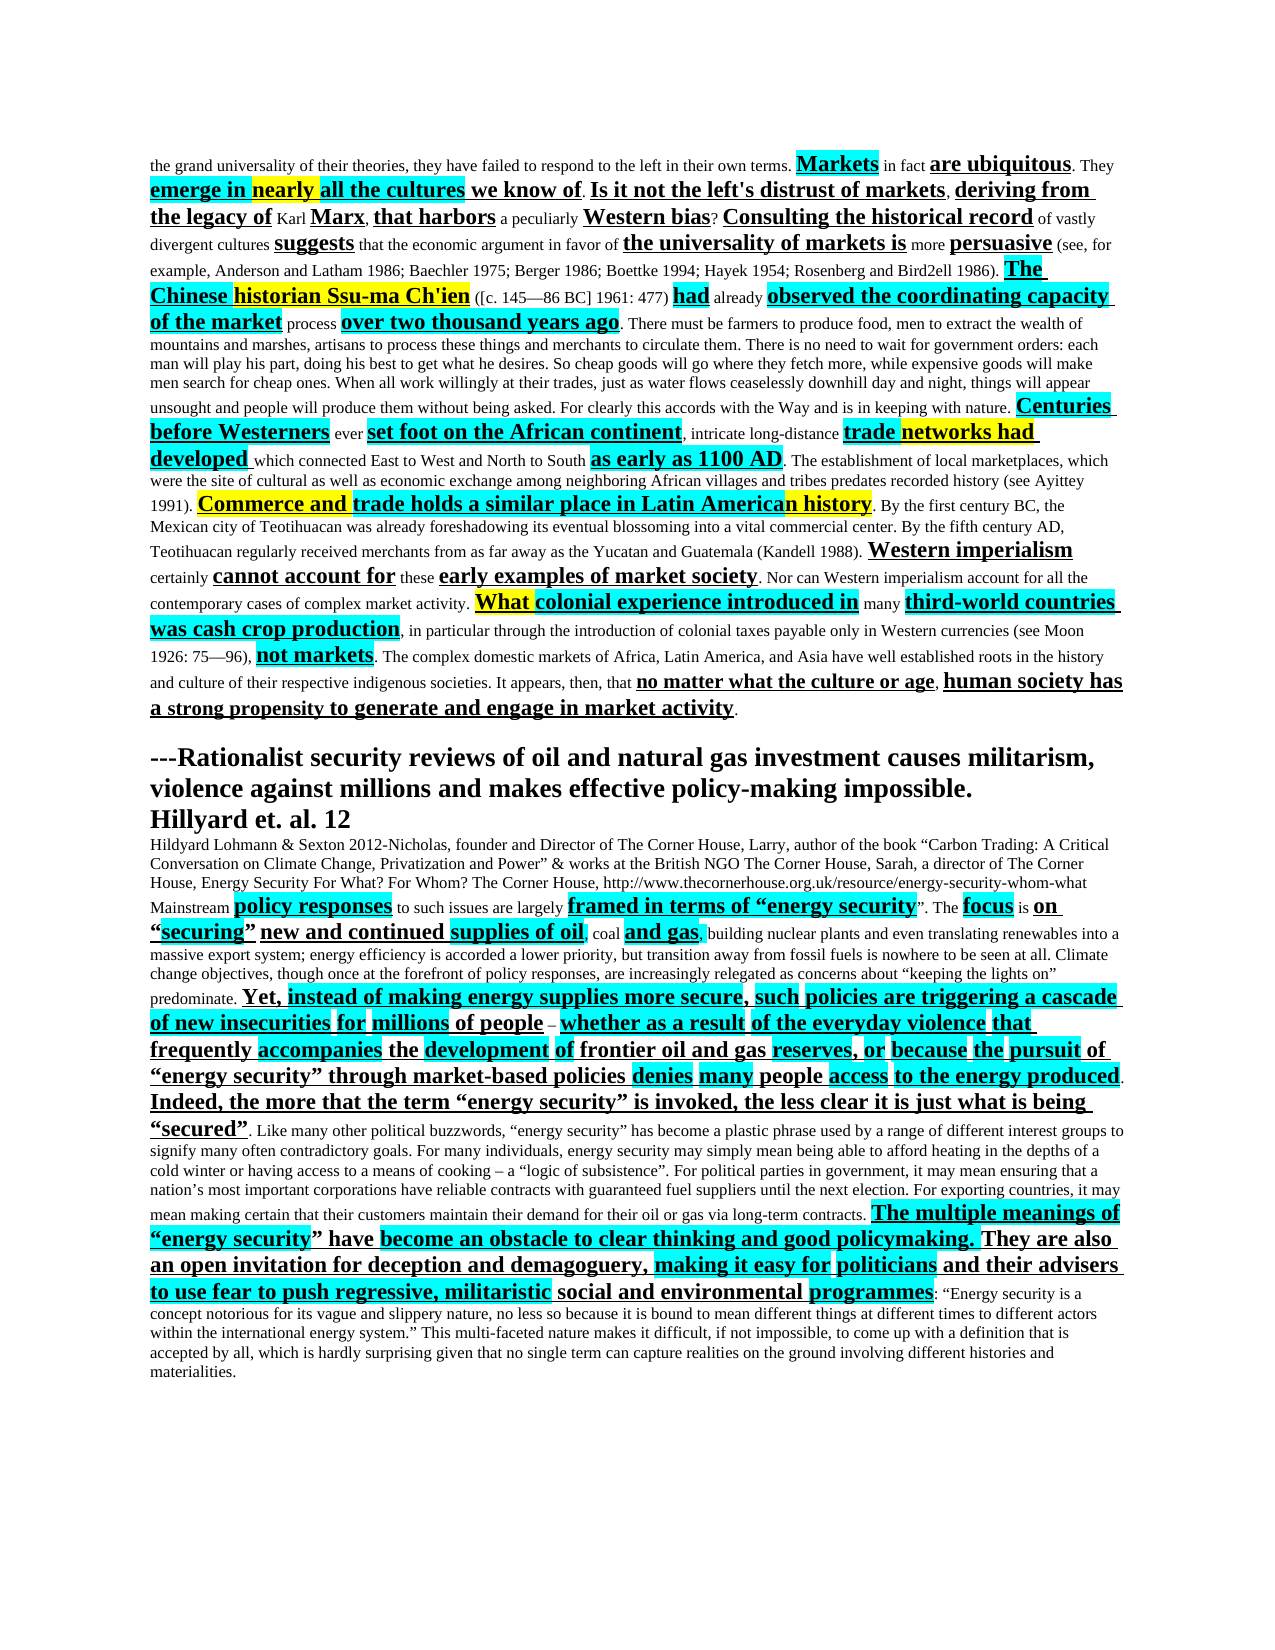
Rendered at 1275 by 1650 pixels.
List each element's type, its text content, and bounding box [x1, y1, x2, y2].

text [150, 150, 1125, 720]
text Hillyard et. al. 12 [150, 803, 1125, 834]
text Hildyard Lohmann & Sexton 2012-Nicholas, founder and Director of The Corner House, Larry, author of the book “Carbon Trading: A Critical Conversation on Climate Change, Privatization and Power” & works at the British NGO The Corner House, Sarah, a director of The Corner House, Energy Security For What? For Whom? The Corner House, http://www.thecornerhouse.org.uk/resource/energy-security-whom-what [150, 834, 1125, 892]
text Mainstream policy responses to such issues are largely framed in terms of “energy security”. The focus is on “securing” new and continued supplies of oil, coal and gas, building nuclear plants and even translating renewables into a massive export system; energy efficiency is accorded a lower priority, but transition away from fossil fuels is nowhere to be seen at all. Climate change objectives, though once at the forefront of policy responses, are increasingly relegated as concerns about “keeping the lights on” predominate. Yet, instead of making energy supplies more secure, such policies are triggering a cascade of new insecurities for millions of people – whether as a result of the everyday violence that frequently accompanies the development of frontier oil and gas reserves, or because the pursuit of “energy security” through market-based policies denies many people access to the energy produced. Indeed, the more that the term “energy security” is invoked, the less clear it is just what is being “secured”. Like many other political buzzwords, “energy security” has become a plastic phrase used by a range of different interest groups to signify many often contradictory goals. For many individuals, energy security may simply mean being able to afford heating in the depths of a cold winter or having access to a means of cooking – a “logic of subsistence”. For political parties in government, it may mean ensuring that a nation’s most important corporations have reliable contracts with guaranteed fuel suppliers until the next election. For exporting countries, it may mean making certain that their customers maintain their demand for their oil or gas via long-term contracts. The multiple meanings of “energy security” have become an obstacle to clear thinking and good policymaking. They are also an open invitation for deception and demagoguery, making it easy for politicians and their advisers to use fear to push regressive, militaristic social and environmental programmes: “Energy security is a concept notorious for its vague and slippery nature, no less so because it is bound to mean different things at different times to different actors within the international energy system.” This multi-faceted nature makes it difficult, if not impossible, to come up with a definition that is accepted by all, which is hardly surprising given that no single term can capture realities on the ground involving different histories and materialities. [150, 892, 1125, 1381]
subtitle ---Rationalist security reviews of oil and natural gas investment causes militarism, violence against millions and makes effective policy-making impossible. [150, 741, 1125, 803]
